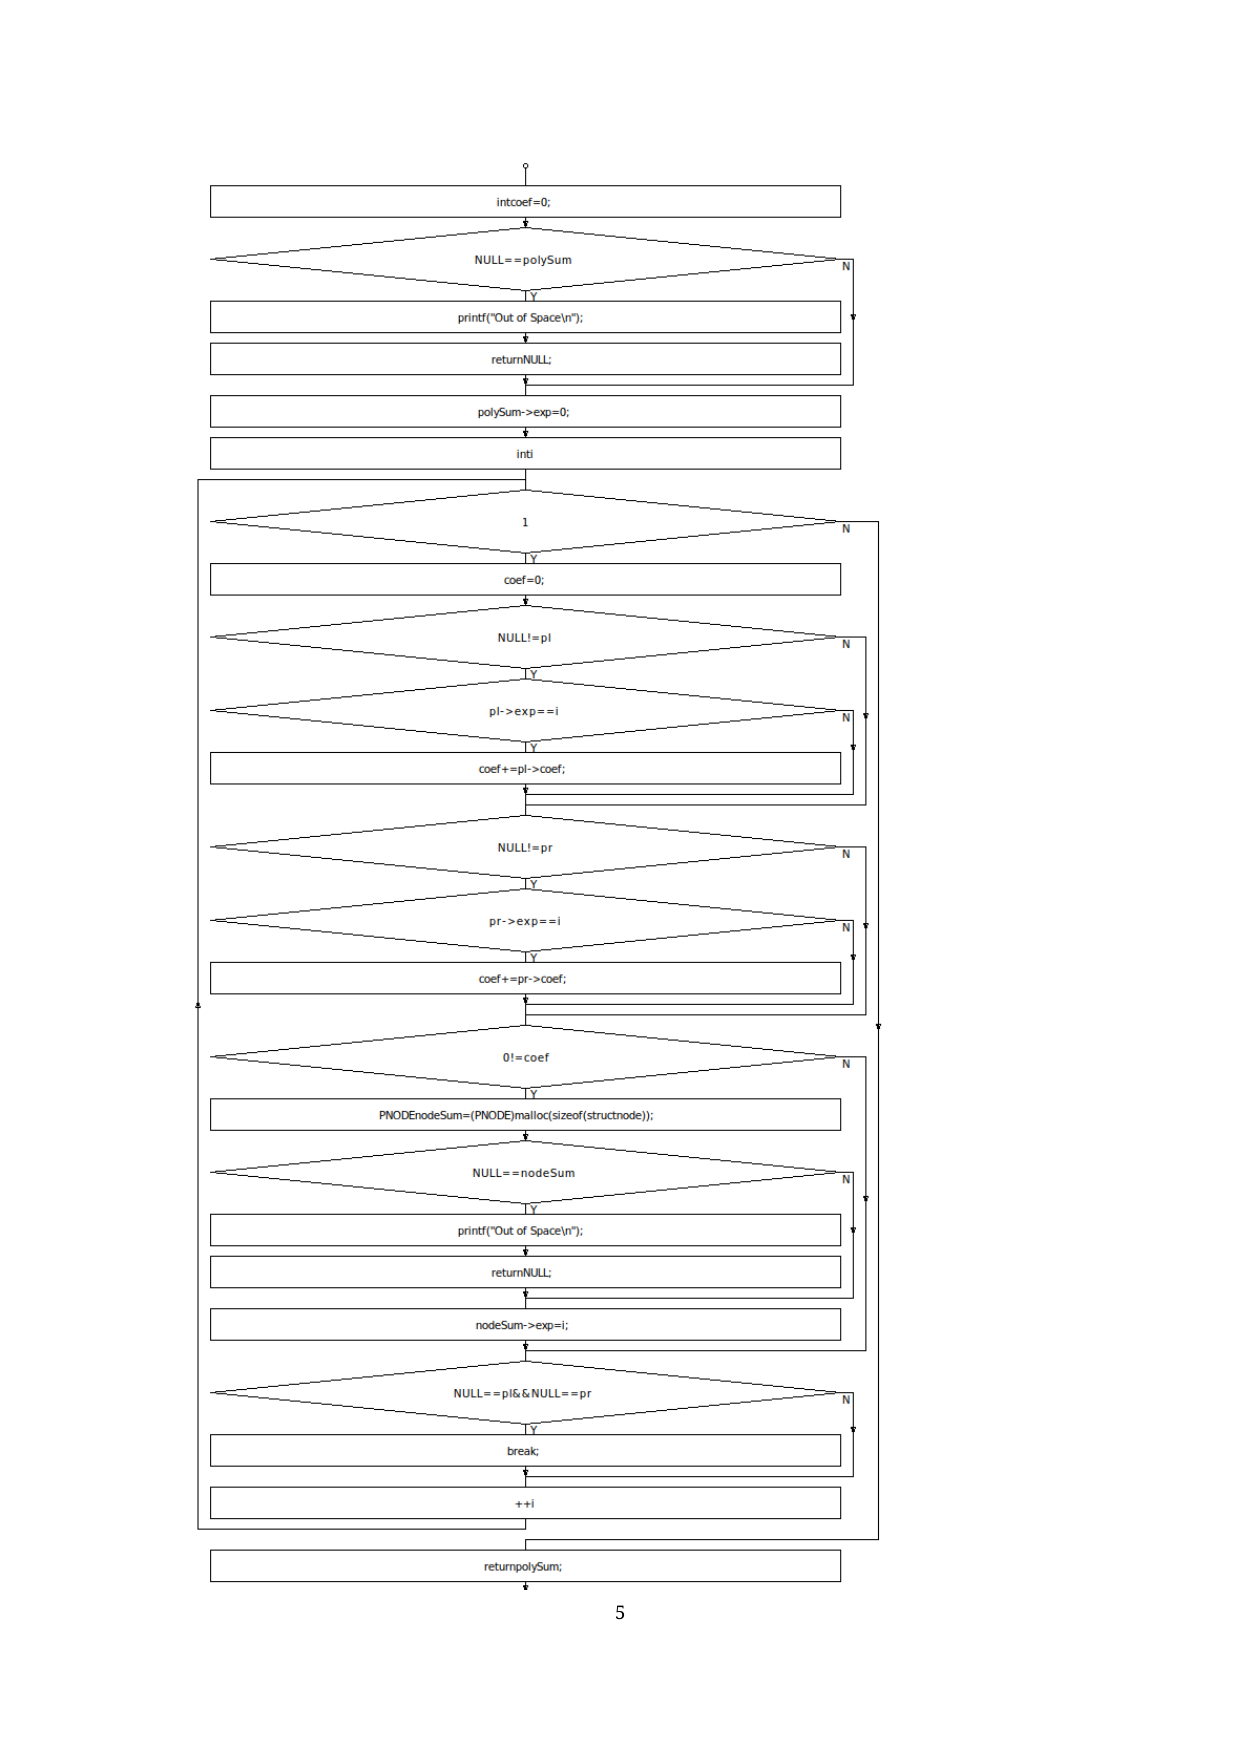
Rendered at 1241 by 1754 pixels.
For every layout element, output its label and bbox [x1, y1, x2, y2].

picture [187, 159, 899, 1590]
